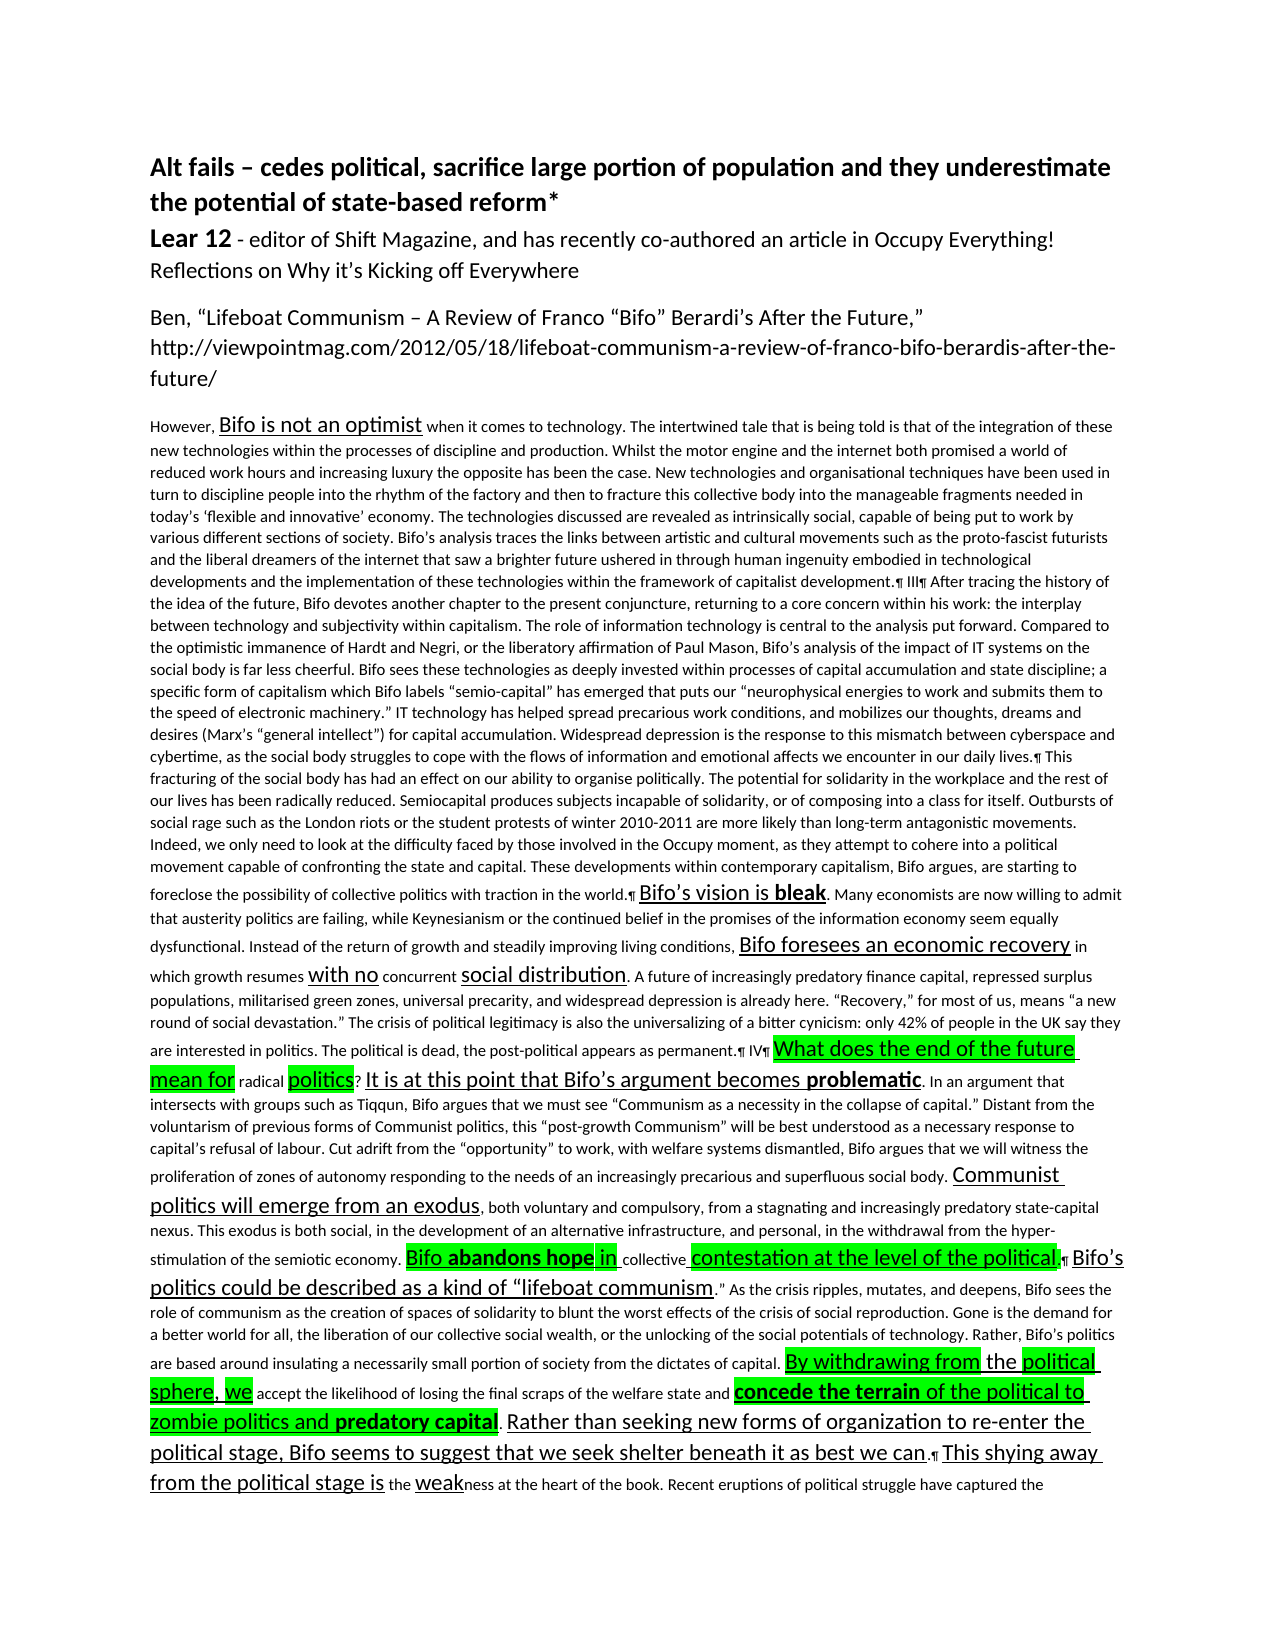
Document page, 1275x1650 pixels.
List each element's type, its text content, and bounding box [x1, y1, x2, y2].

subtitle Alt fails – cedes political, sacrifice large portion of population and they underestimate the potential of state-based reform* [150, 150, 1125, 219]
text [150, 411, 1125, 1496]
text Lear 12 - editor of Shift Magazine, and has recently co-authored an article in Occupy Everything! Reflections on Why it’s Kicking off Everywhere [150, 221, 1125, 284]
text Ben, “Lifeboat Communism – A Review of Franco “Bifo” Berardi’s After the Future,” http://viewpointmag.com/2012/05/18/lifeboat-communism-a-review-of-franco-bifo-berardis-after-the-future/ [150, 303, 1125, 392]
